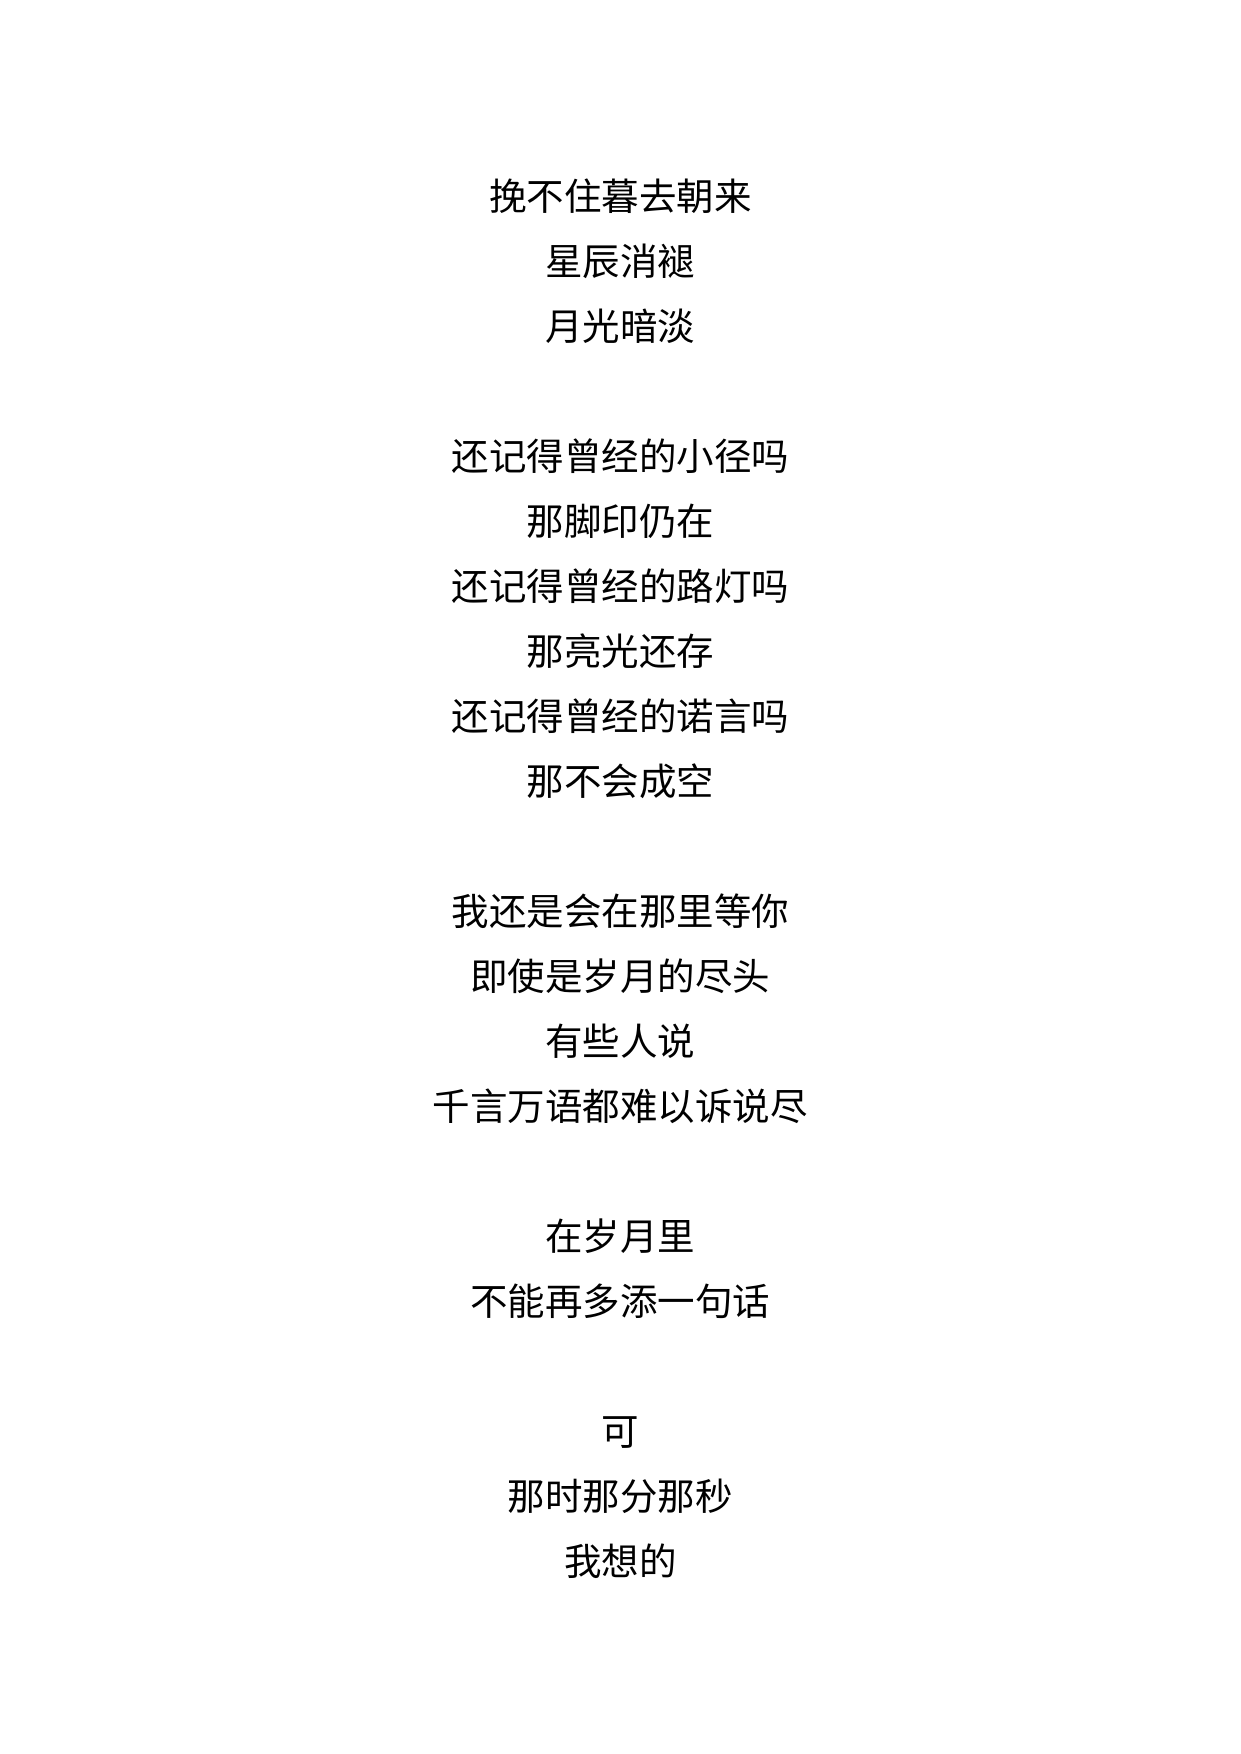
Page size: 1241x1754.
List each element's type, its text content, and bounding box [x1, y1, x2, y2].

text 不能再多添一句话 [187, 1267, 1053, 1332]
text 月光暗淡 [187, 292, 1053, 357]
text 那脚印仍在 [187, 487, 1053, 552]
text 还记得曾经的小径吗 [187, 422, 1053, 487]
text 千言万语都难以诉说尽 [187, 1072, 1053, 1137]
text 星辰消褪 [187, 227, 1053, 292]
text 那时那分那秒 [187, 1462, 1053, 1527]
text 有些人说 [187, 1007, 1053, 1072]
text 挽不住暮去朝来 [187, 162, 1053, 227]
text 还记得曾经的路灯吗 [187, 552, 1053, 617]
text 还记得曾经的诺言吗 [187, 682, 1053, 747]
text 即使是岁月的尽头 [187, 942, 1053, 1007]
text 我还是会在那里等你 [187, 877, 1053, 942]
text 可 [187, 1397, 1053, 1462]
text 那不会成空 [187, 747, 1053, 812]
text 在岁月里 [187, 1202, 1053, 1267]
text 我想的 [187, 1527, 1053, 1592]
text 那亮光还存 [187, 617, 1053, 682]
